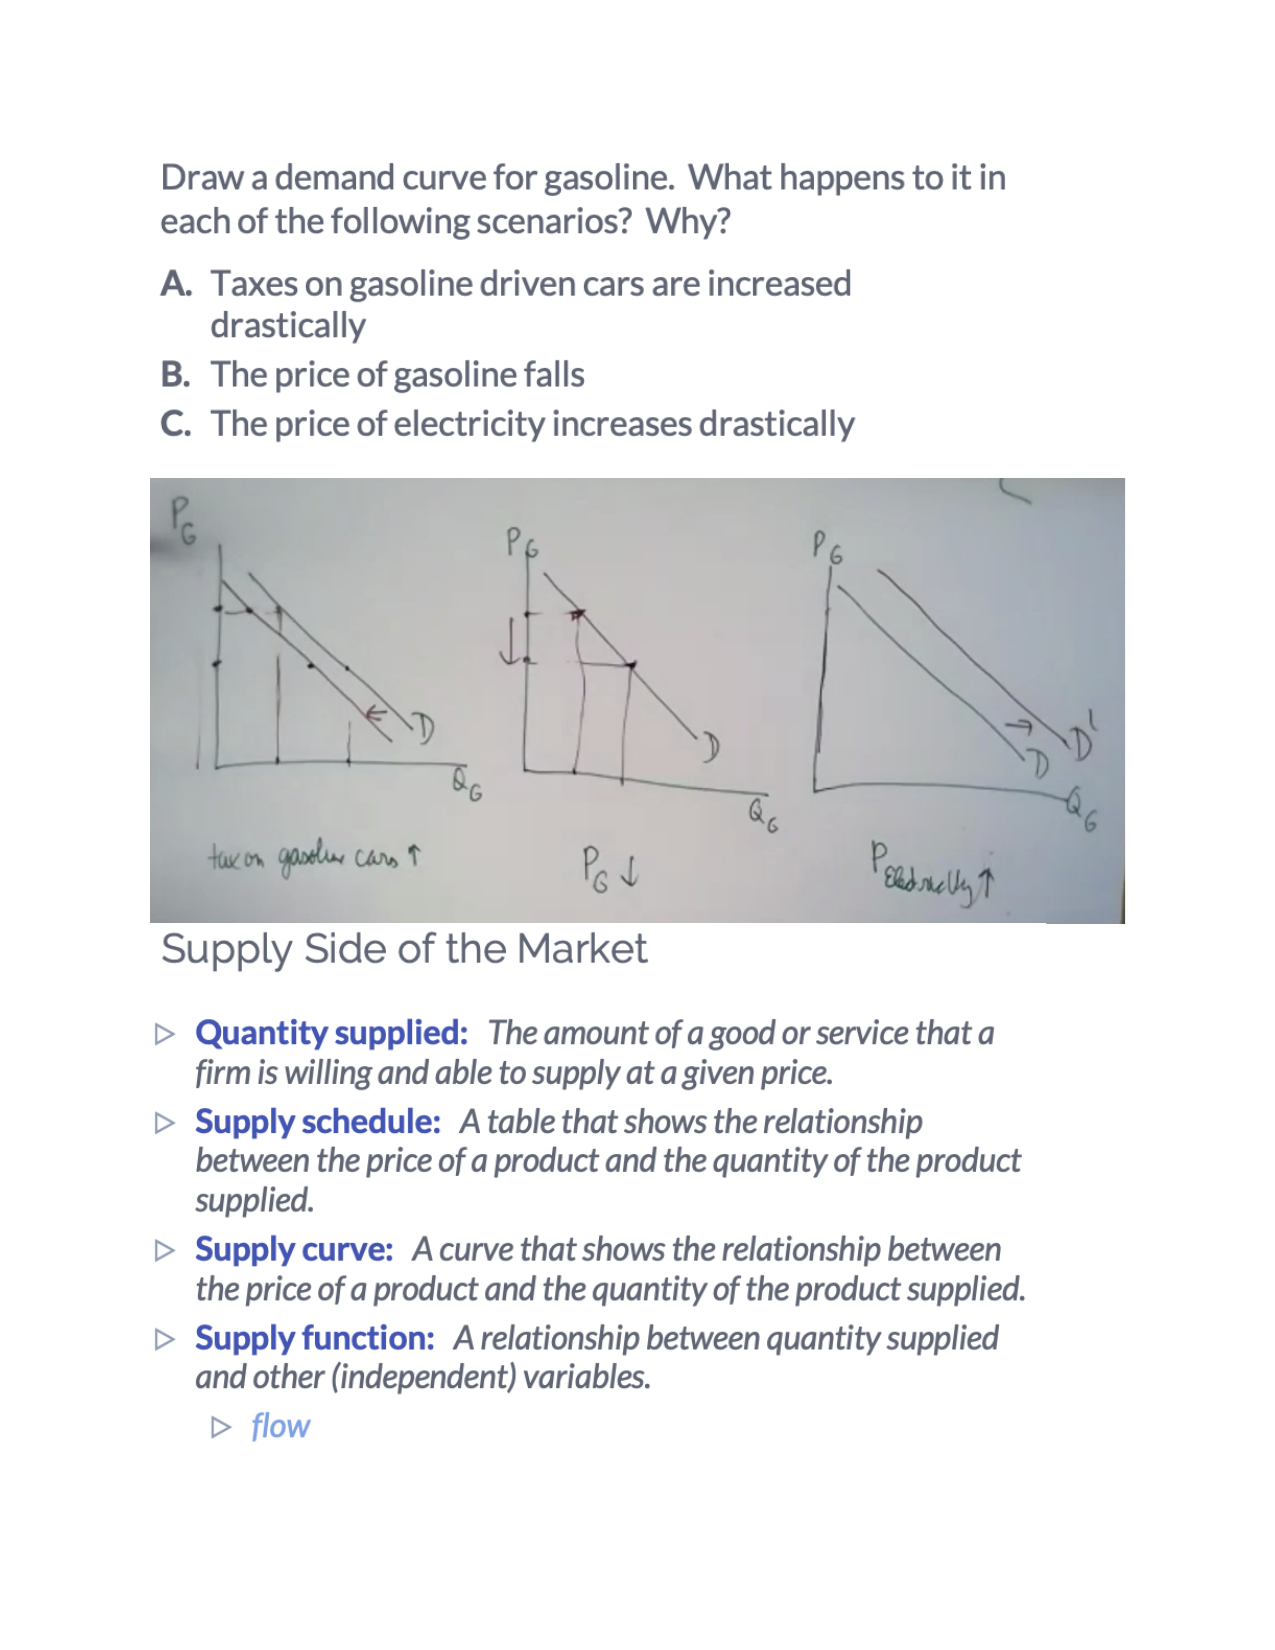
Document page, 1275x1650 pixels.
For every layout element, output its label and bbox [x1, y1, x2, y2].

picture [150, 150, 1019, 449]
picture [150, 478, 1125, 1452]
